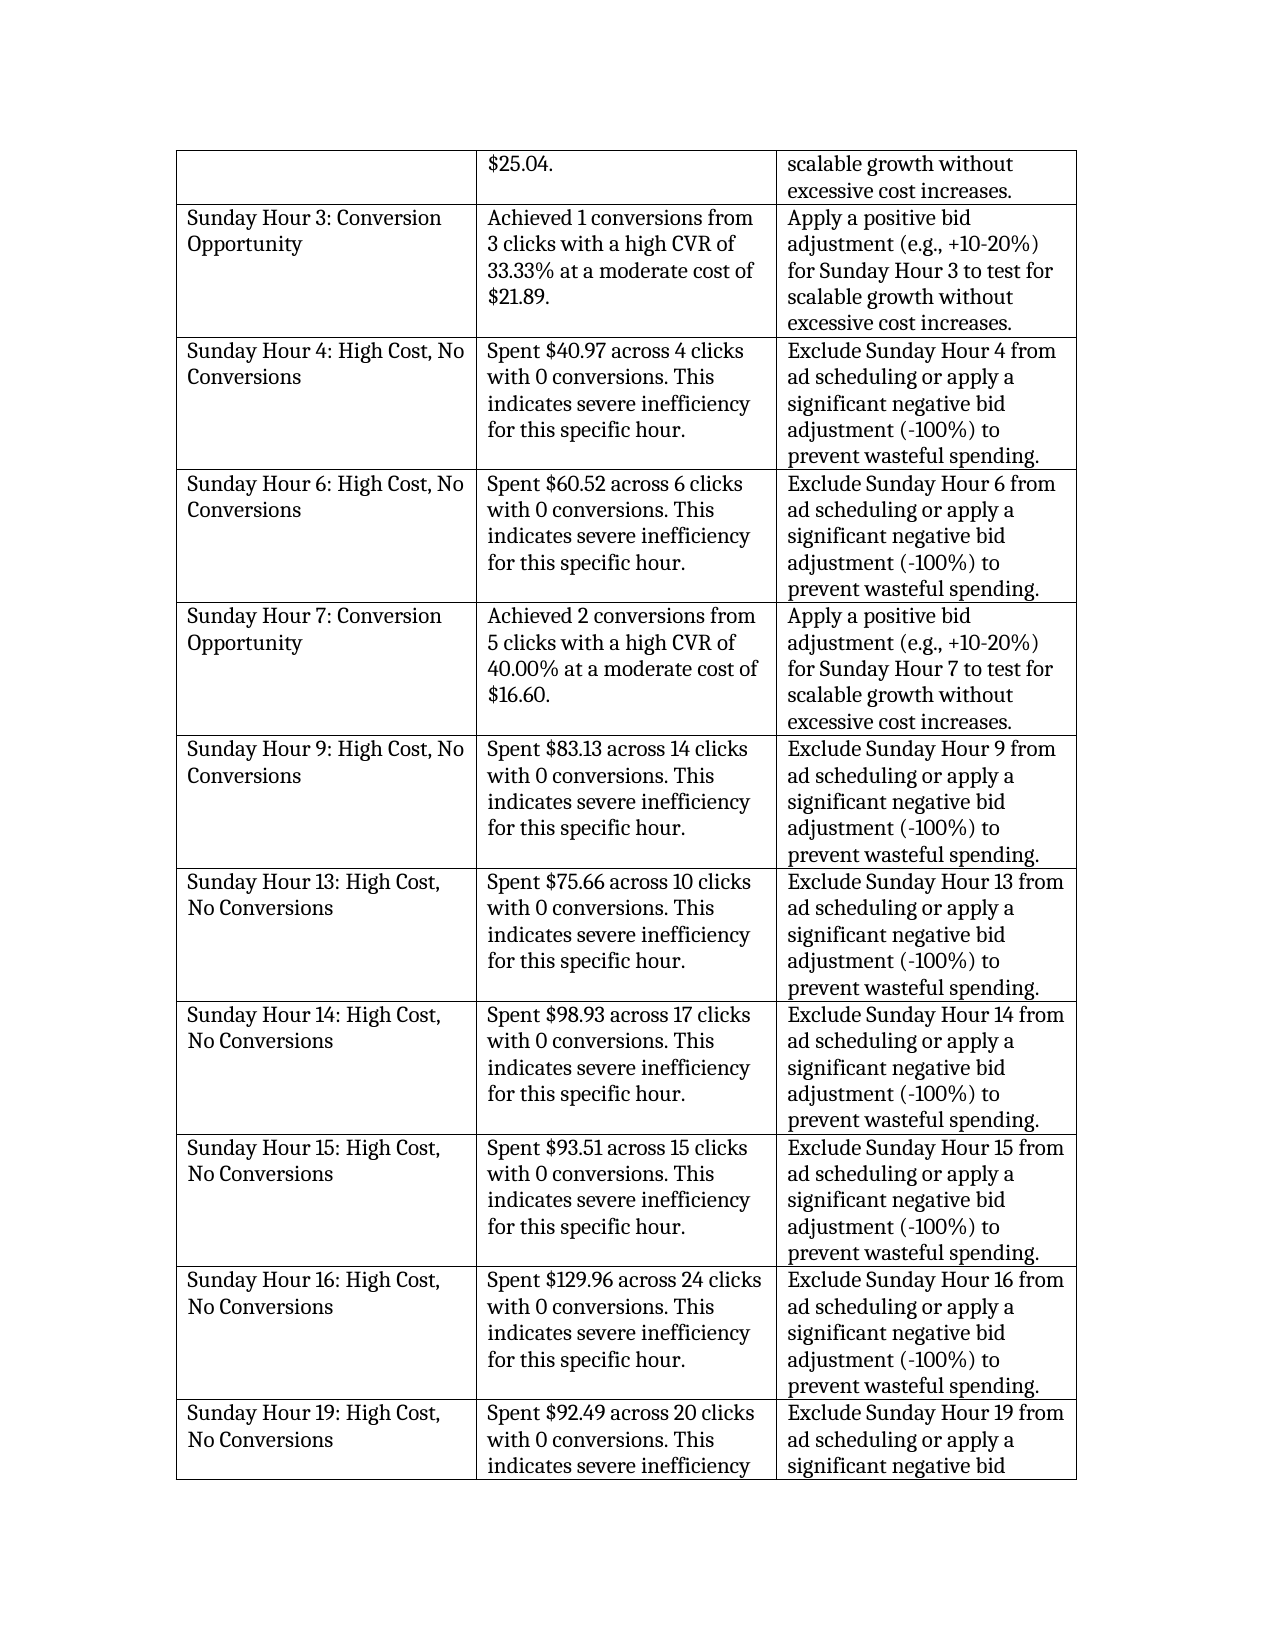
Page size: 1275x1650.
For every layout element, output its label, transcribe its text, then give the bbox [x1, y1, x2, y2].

table_cell Exclude Sunday Hour 6 from ad scheduling or apply a significant negative bid adjustment (-100%) to prevent wasteful spending. [777, 470, 1076, 602]
table_cell Sunday Hour 9: High Cost, No Conversions [177, 736, 476, 868]
table_cell Spent $75.66 across 10 clicks with 0 conversions. This indicates severe inefficiency for this specific hour. [477, 869, 776, 1001]
table_cell Exclude Sunday Hour 14 from ad scheduling or apply a significant negative bid adjustment (-100%) to prevent wasteful spending. [777, 1002, 1076, 1133]
table_cell Exclude Sunday Hour 4 from ad scheduling or apply a significant negative bid adjustment (-100%) to prevent wasteful spending. [777, 338, 1076, 469]
table_cell Exclude Sunday Hour 16 from ad scheduling or apply a significant negative bid adjustment (-100%) to prevent wasteful spending. [777, 1267, 1076, 1399]
table_cell Exclude Sunday Hour 15 from ad scheduling or apply a significant negative bid adjustment (-100%) to prevent wasteful spending. [777, 1135, 1076, 1266]
table_cell Sunday Hour 6: High Cost, No Conversions [177, 470, 476, 602]
table_cell Spent $93.51 across 15 clicks with 0 conversions. This indicates severe inefficiency for this specific hour. [477, 1135, 776, 1266]
table_cell Sunday Hour 3: Conversion Opportunity [177, 205, 476, 337]
table_cell Sunday Hour 4: High Cost, No Conversions [177, 338, 476, 469]
table_cell Spent $83.13 across 14 clicks with 0 conversions. This indicates severe inefficiency for this specific hour. [477, 736, 776, 868]
table_cell Achieved 1 conversions from 3 clicks with a high CVR of 33.33% at a moderate cost of $21.89. [477, 205, 776, 337]
table_cell Spent $129.96 across 24 clicks with 0 conversions. This indicates severe inefficiency for this specific hour. [477, 1267, 776, 1399]
table_cell Exclude Sunday Hour 13 from ad scheduling or apply a significant negative bid adjustment (-100%) to prevent wasteful spending. [777, 869, 1076, 1001]
table_cell Sunday Hour 15: High Cost, No Conversions [177, 1135, 476, 1266]
table_cell Sunday Hour 13: High Cost, No Conversions [177, 869, 476, 1001]
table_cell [477, 151, 776, 204]
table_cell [177, 151, 476, 204]
table_cell Spent $98.93 across 17 clicks with 0 conversions. This indicates severe inefficiency for this specific hour. [477, 1002, 776, 1133]
table_cell Sunday Hour 16: High Cost, No Conversions [177, 1267, 476, 1399]
table_cell Exclude Sunday Hour 9 from ad scheduling or apply a significant negative bid adjustment (-100%) to prevent wasteful spending. [777, 736, 1076, 868]
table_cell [177, 1400, 476, 1479]
table_cell Apply a positive bid adjustment (e.g., +10-20%) for Sunday Hour 3 to test for scalable growth without excessive cost increases. [777, 205, 1076, 337]
table_cell Spent $40.97 across 4 clicks with 0 conversions. This indicates severe inefficiency for this specific hour. [477, 338, 776, 469]
table_cell Sunday Hour 7: Conversion Opportunity [177, 603, 476, 735]
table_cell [777, 1400, 1076, 1479]
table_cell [777, 151, 1076, 204]
table_cell Achieved 2 conversions from 5 clicks with a high CVR of 40.00% at a moderate cost of $16.60. [477, 603, 776, 735]
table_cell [477, 1400, 776, 1479]
table_cell Apply a positive bid adjustment (e.g., +10-20%) for Sunday Hour 7 to test for scalable growth without excessive cost increases. [777, 603, 1076, 735]
table_cell Sunday Hour 14: High Cost, No Conversions [177, 1002, 476, 1133]
table_cell Spent $60.52 across 6 clicks with 0 conversions. This indicates severe inefficiency for this specific hour. [477, 470, 776, 602]
